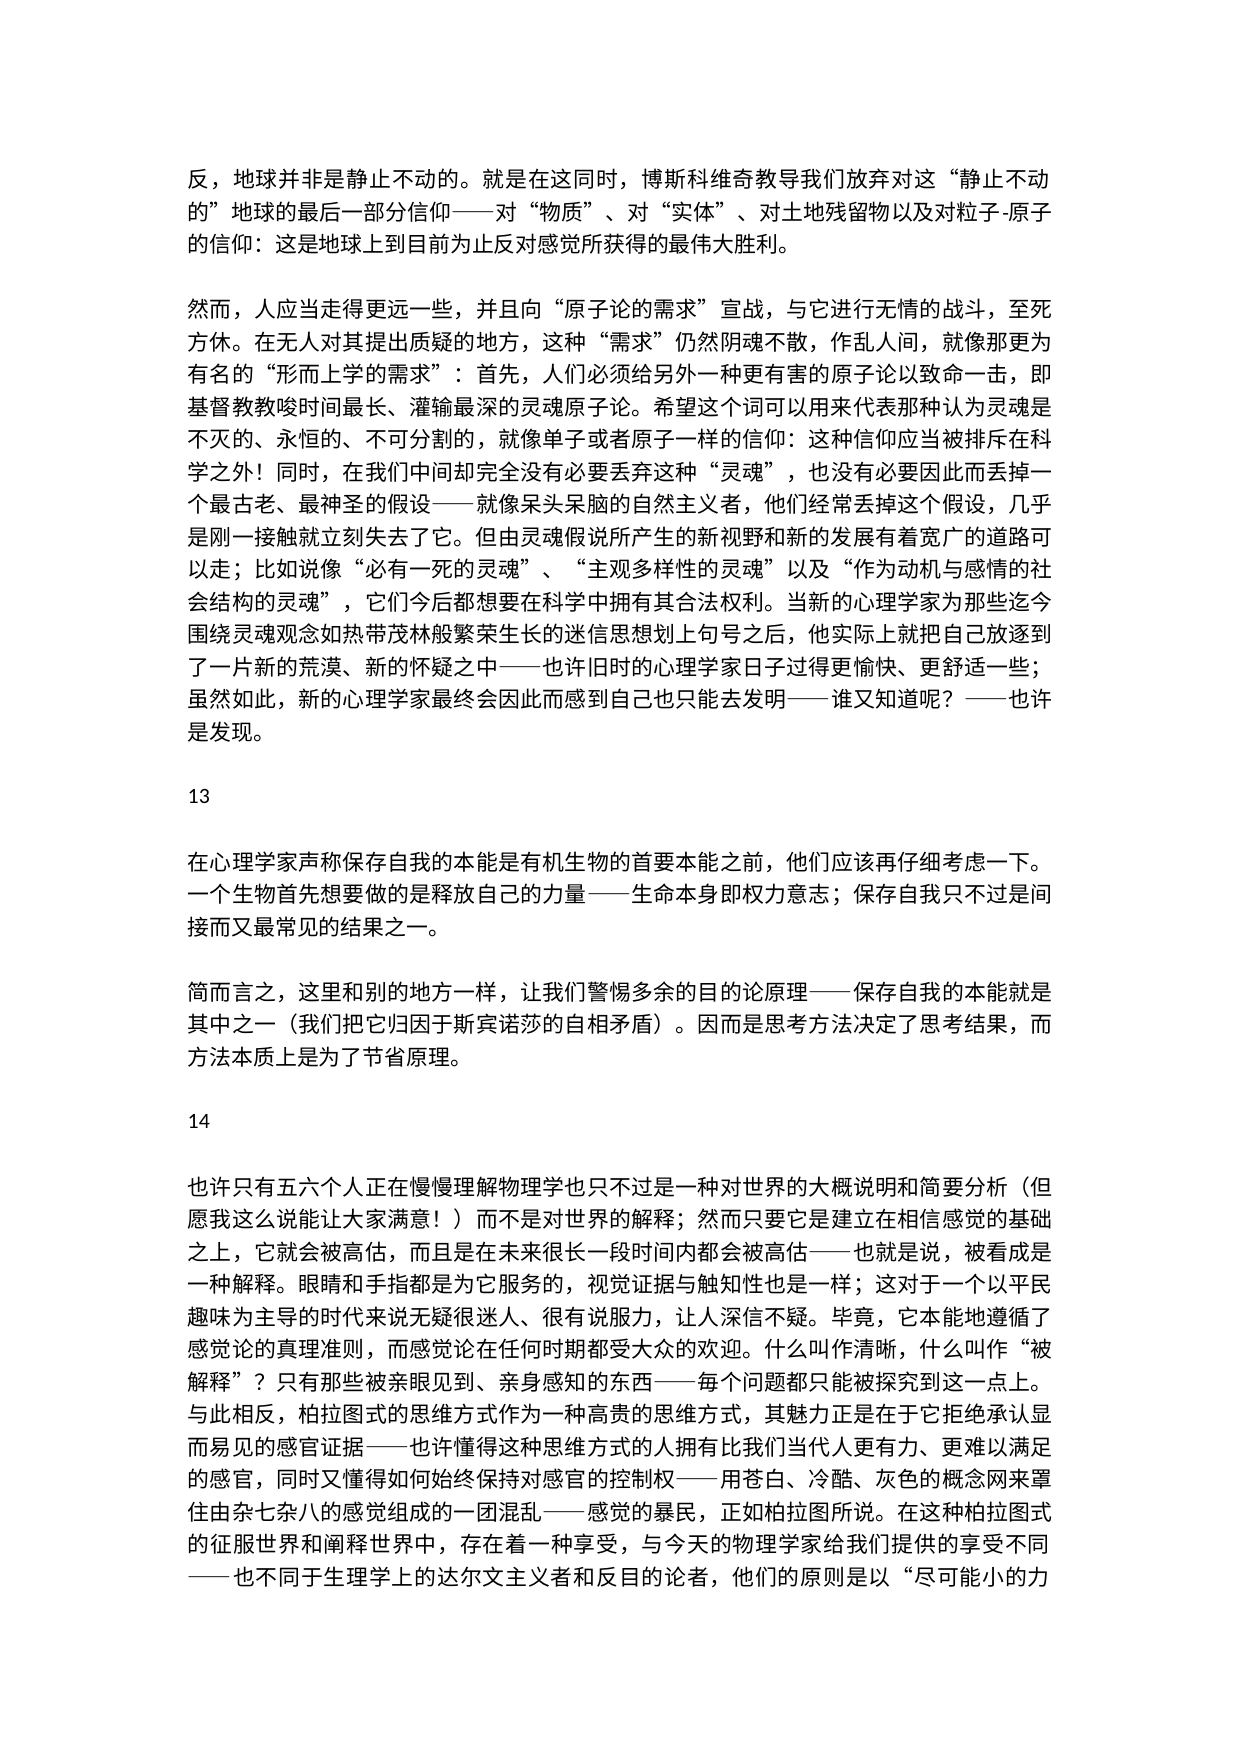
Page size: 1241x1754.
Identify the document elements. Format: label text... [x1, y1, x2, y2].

text 简而言之，这里和别的地方一样，让我们警惕多余的目的论原理——保存自我的本能就是其中之一（我们把它归因于斯宾诺莎的自相矛盾）。因而是思考方法决定了思考结果，而方法本质上是为了节省原理。 [187, 974, 1053, 1072]
text 在心理学家声称保存自我的本能是有机生物的首要本能之前，他们应该再仔细考虑一下。一个生物首先想要做的是释放自己的力量——生命本身即权力意志；保存自我只不过是间接而又最常见的结果之一。 [187, 844, 1053, 942]
text 反，地球并非是静止不动的。就是在这同时，博斯科维奇教导我们放弃对这“静止不动的”地球的最后一部分信仰——对“物质”、对“实体”、对土地残留物以及对粒子-原子的信仰：这是地球上到目前为止反对感觉所获得的最伟大胜利。 [187, 162, 1053, 259]
text 13 [187, 779, 1053, 812]
text 然而，人应当走得更远一些，并且向“原子论的需求”宣战，与它进行无情的战斗，至死方休。在无人对其提出质疑的地方，这种“需求”仍然阴魂不散，作乱人间，就像那更为有名的“形而上学的需求”：首先，人们必须给另外一种更有害的原子论以致命一击，即基督教教唆时间最长、灌输最深的灵魂原子论。希望这个词可以用来代表那种认为灵魂是不灭的、永恒的、不可分割的，就像单子或者原子一样的信仰：这种信仰应当被排斥在科学之外！同时，在我们中间却完全没有必要丢弃这种“灵魂”，也没有必要因此而丢掉一个最古老、最神圣的假设——就像呆头呆脑的自然主义者，他们经常丢掉这个假设，几乎是刚一接触就立刻失去了它。但由灵魂假说所产生的新视野和新的发展有着宽广的道路可以走；比如说像“必有一死的灵魂”、“主观多样性的灵魂”以及“作为动机与感情的社会结构的灵魂”，它们今后都想要在科学中拥有其合法权利。当新的心理学家为那些迄今围绕灵魂观念如热带茂林般繁荣生长的迷信思想划上句号之后，他实际上就把自己放逐到了一片新的荒漠、新的怀疑之中——也许旧时的心理学家日子过得更愉快、更舒适一些；虽然如此，新的心理学家最终会因此而感到自己也只能去发明——谁又知道呢？——也许是发现。 [187, 292, 1053, 779]
text 14 [187, 1104, 1053, 1137]
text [187, 1169, 1053, 1592]
